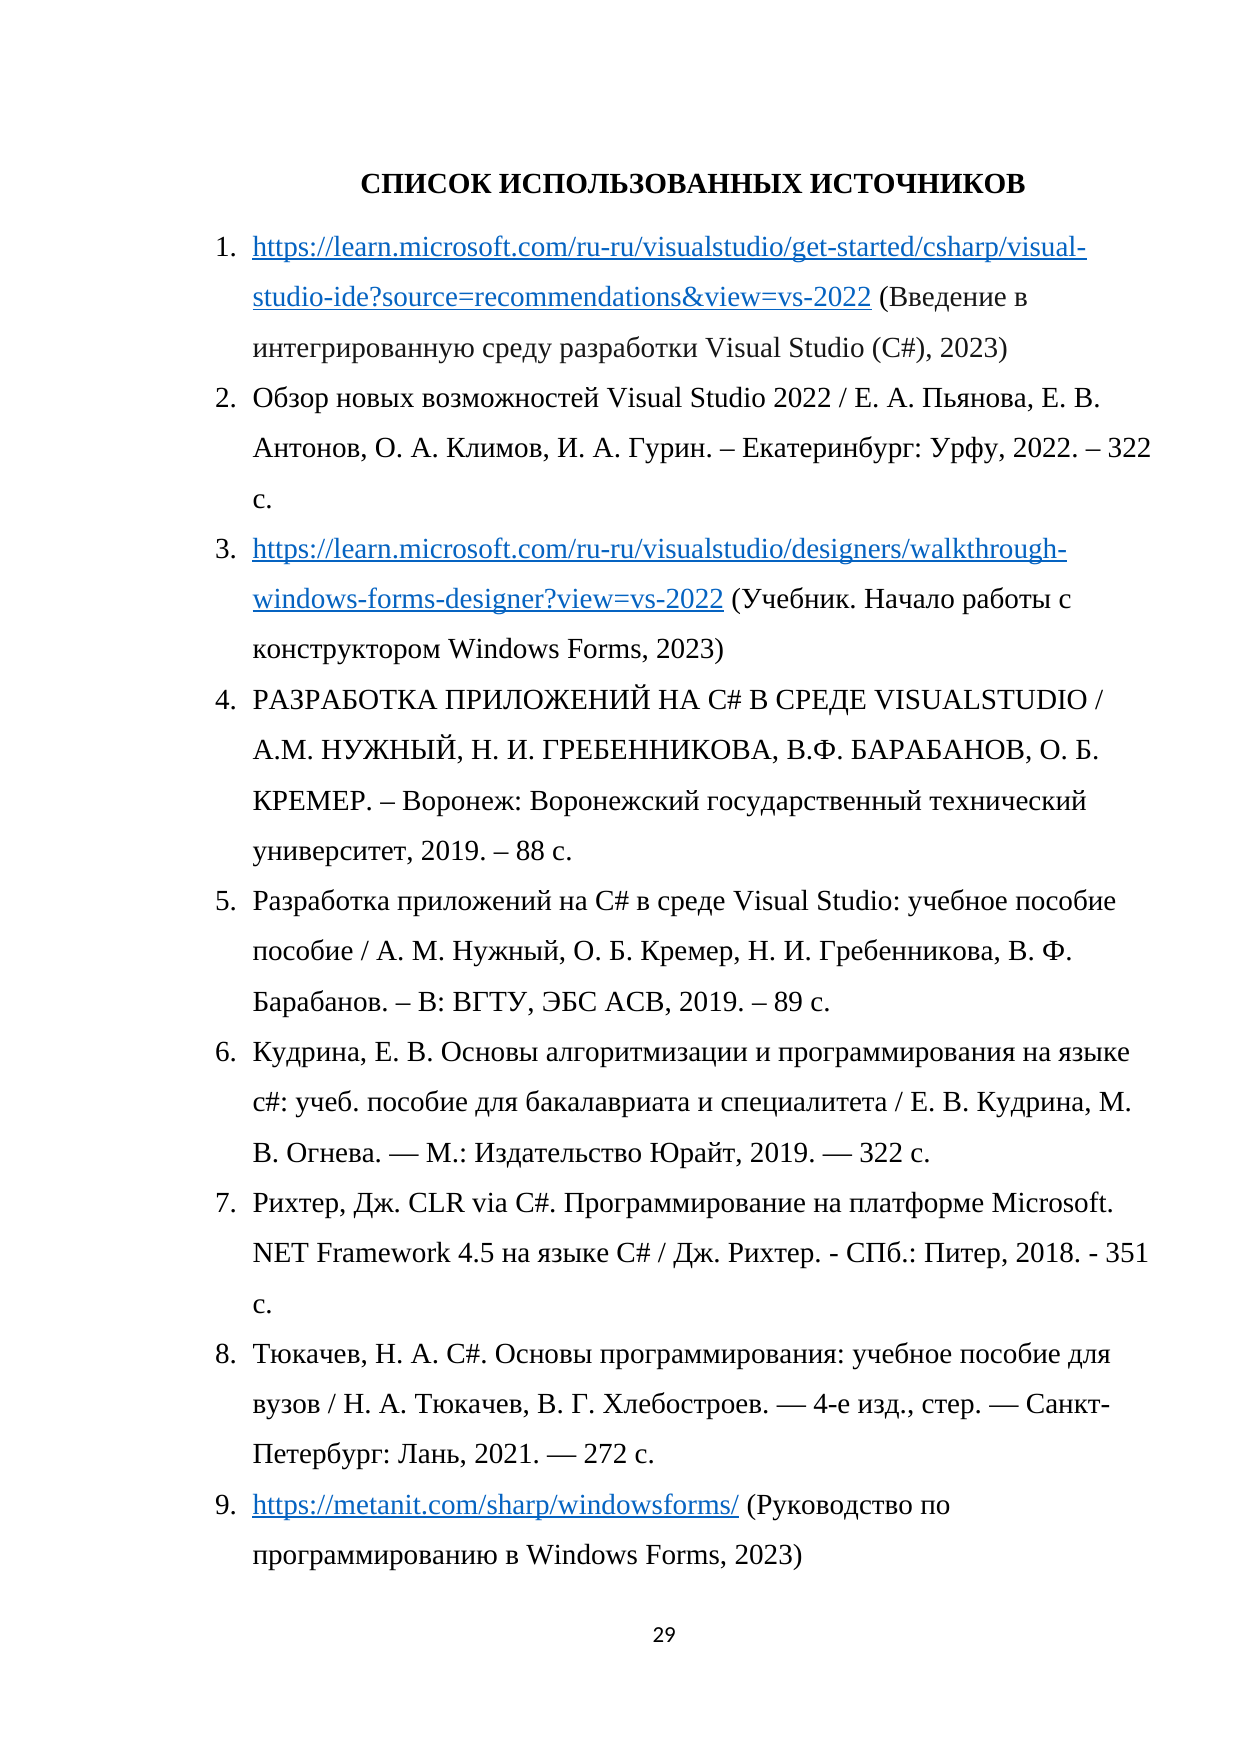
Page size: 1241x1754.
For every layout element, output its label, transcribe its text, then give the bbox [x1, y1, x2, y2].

list Разработка приложений на C# в среде Visual Studio: учебное пособие пособие / А. М. Нужный, О. Б. Кремер, Н. И. Гребенникова, В. Ф. Барабанов. – В: ВГТУ, ЭБС АСВ, 2019. – 89 с. [215, 883, 1152, 1017]
list Тюкачев, Н. А. C#. Основы программирования: учебное пособие для вузов / Н. А. Тюкачев, В. Г. Хлебостроев. — 4-е изд., стер. — Санкт-Петербург: Лань, 2021. — 272 с. [215, 1336, 1152, 1470]
list https://learn.microsoft.com/ru-ru/visualstudio/get-started/csharp/visual-studio-ide?source=recommendations&view=vs-2022 (Введение в интегрированную среду разработки Visual Studio (C#), 2023) [215, 229, 1152, 363]
list https://learn.microsoft.com/ru-ru/visualstudio/designers/walkthrough-windows-forms-designer?view=vs-2022 (Учебник. Начало работы с конструктором Windows Forms, 2023) [215, 531, 1152, 665]
list Обзор новых возможностей Visual Studio 2022 / Е. А. Пьянова, Е. В. Антонов, О. А. Климов, И. А. Гурин. – Екатеринбург: Урфу, 2022. – 322 с. [215, 380, 1152, 514]
list Рихтер, Дж. CLR via C#. Программирование на платформе Microsoft. NET Framework 4.5 на языке C# / Дж. Рихтер. - СПб.: Питер, 2018. - 351 c. [215, 1185, 1152, 1319]
list РАЗРАБОТКА ПРИЛОЖЕНИЙ НА C# В СРЕДЕ VISUALSTUDIO / А.М. НУЖНЫЙ, Н. И. ГРЕБЕННИКОВА, В.Ф. БАРАБАНОВ, О. Б. КРЕМЕР. – Воронеж: Воронежский государственный технический университет, 2019. – 88 с. [215, 682, 1152, 866]
list Кудрина, Е. В. Основы алгоритмизации и программирования на языке c#: учеб. пособие для бакалавриата и специалитета / Е. В. Кудрина, М. В. Огнева. — М.: Издательство Юрайт, 2019. — 322 с. [215, 1034, 1152, 1168]
subtitle СПИСОК ИСПОЛЬЗОВАННЫХ ИСТОЧНИКОВ [360, 166, 1152, 200]
list https://metanit.com/sharp/windowsforms/ (Руководство по программированию в Windows Forms, 2023) [215, 1487, 1152, 1571]
